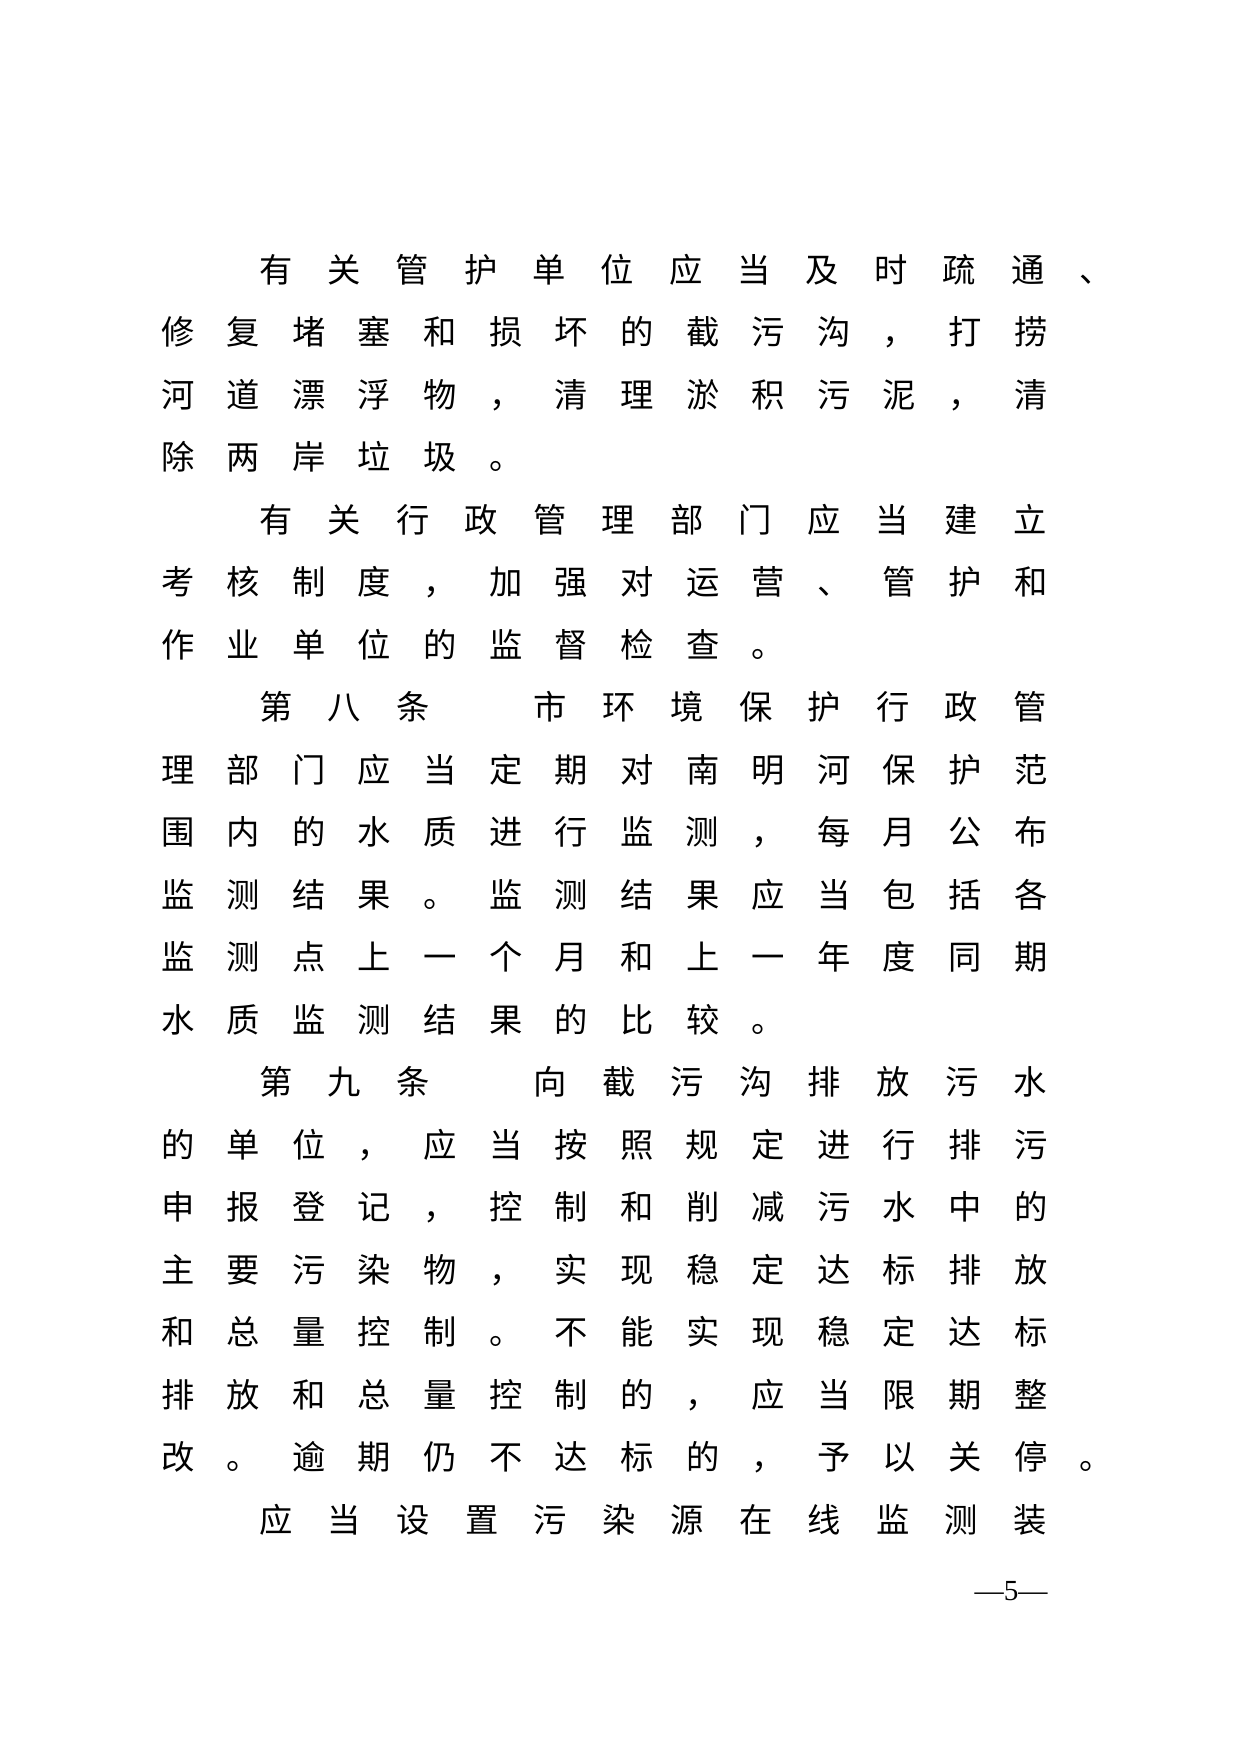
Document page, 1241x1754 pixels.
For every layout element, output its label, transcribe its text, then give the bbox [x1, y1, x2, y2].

text 有关行政管理部门应当建立考核制度，加强对运营、管护和作业单位的监督检查。 [161, 486, 1079, 674]
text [161, 1486, 1079, 1549]
text 有关管护单位应当及时疏通、修复堵塞和损坏的截污沟，打捞河道漂浮物，清理淤积污泥，清除两岸垃圾。 [161, 236, 1079, 486]
text 第九条 向截污沟排放污水的单位，应当按照规定进行排污申报登记，控制和削减污水中的主要污染物，实现稳定达标排放和总量控制。不能实现稳定达标排放和总量控制的，应当限期整改。逾期仍不达标的，予以关停。 [161, 1049, 1079, 1486]
text 第八条 市环境保护行政管理部门应当定期对南明河保护范围内的水质进行监测，每月公布监测结果。监测结果应当包括各监测点上一个月和上一年度同期水质监测结果的比较。 [161, 674, 1079, 1049]
